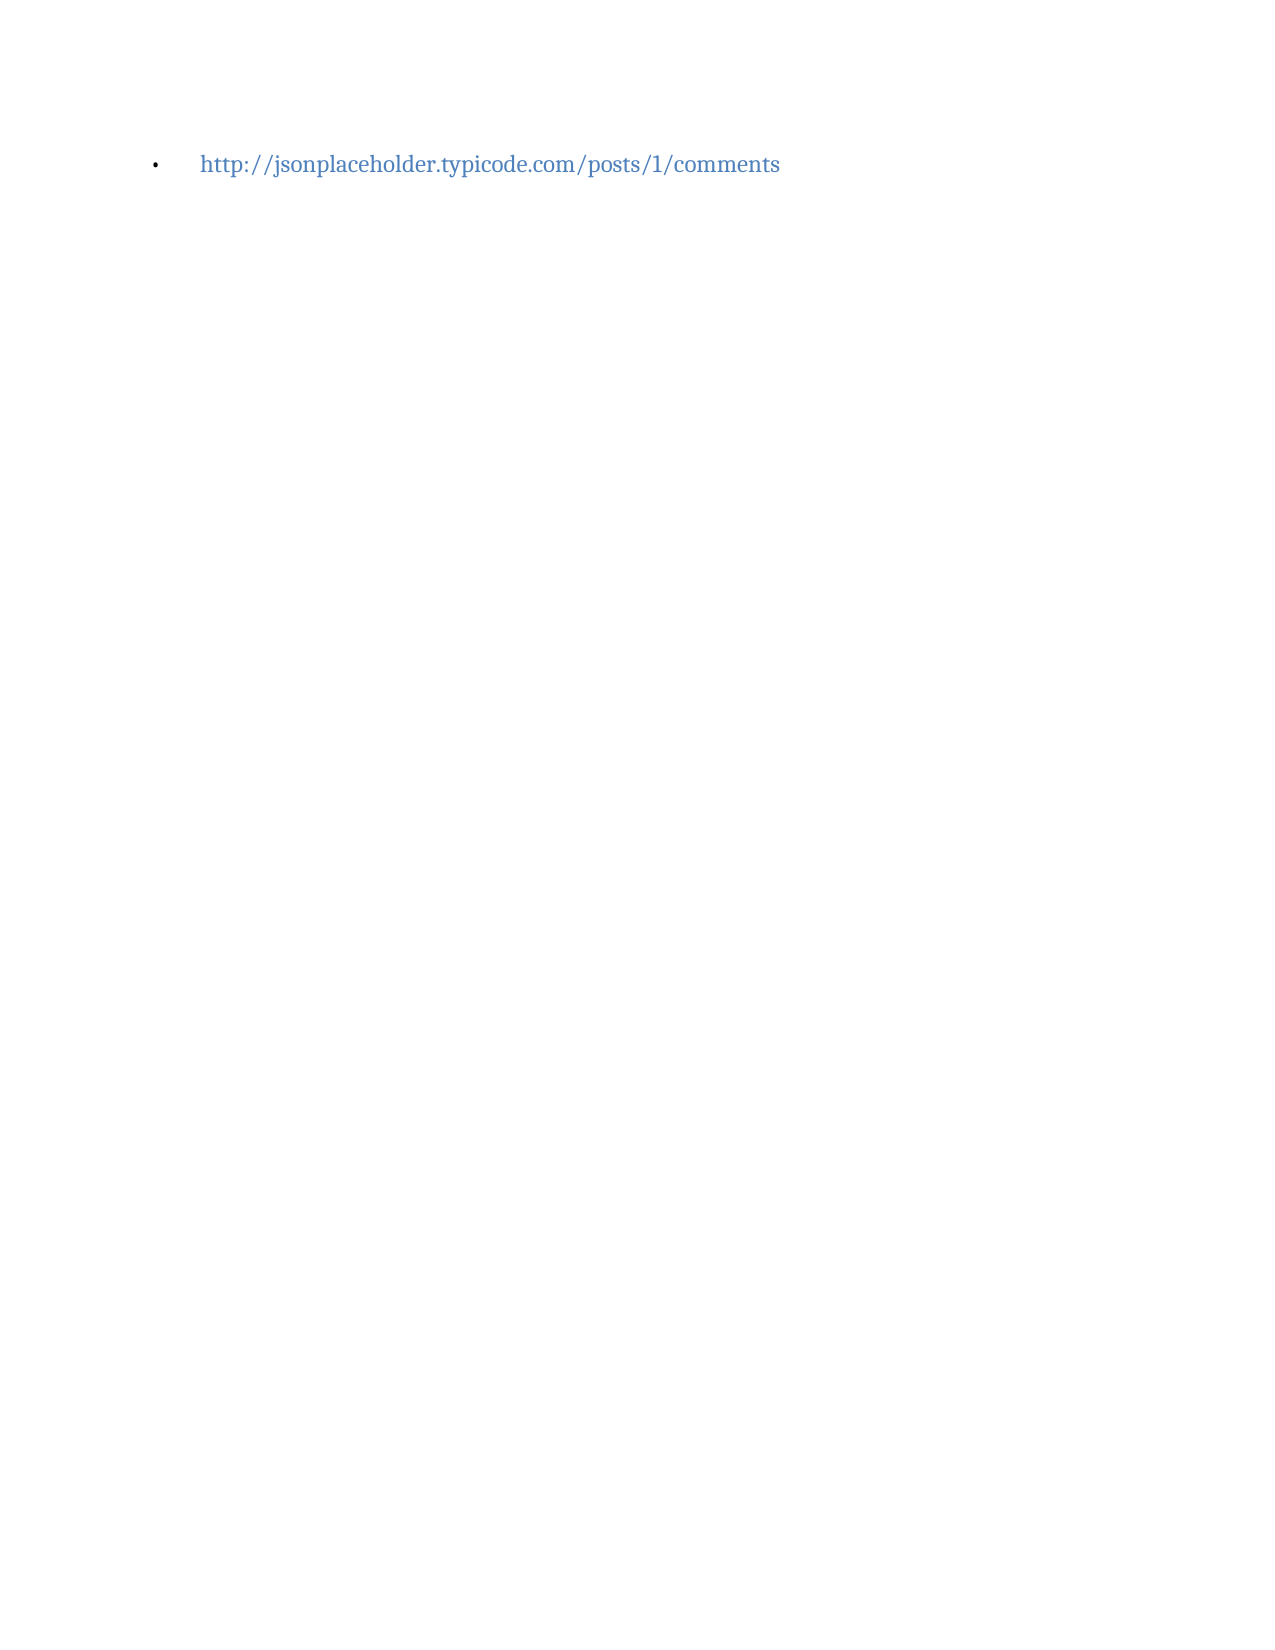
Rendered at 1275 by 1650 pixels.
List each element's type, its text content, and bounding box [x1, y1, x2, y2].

list http://jsonplaceholder.typicode.com/posts/1/comments [150, 150, 1125, 179]
